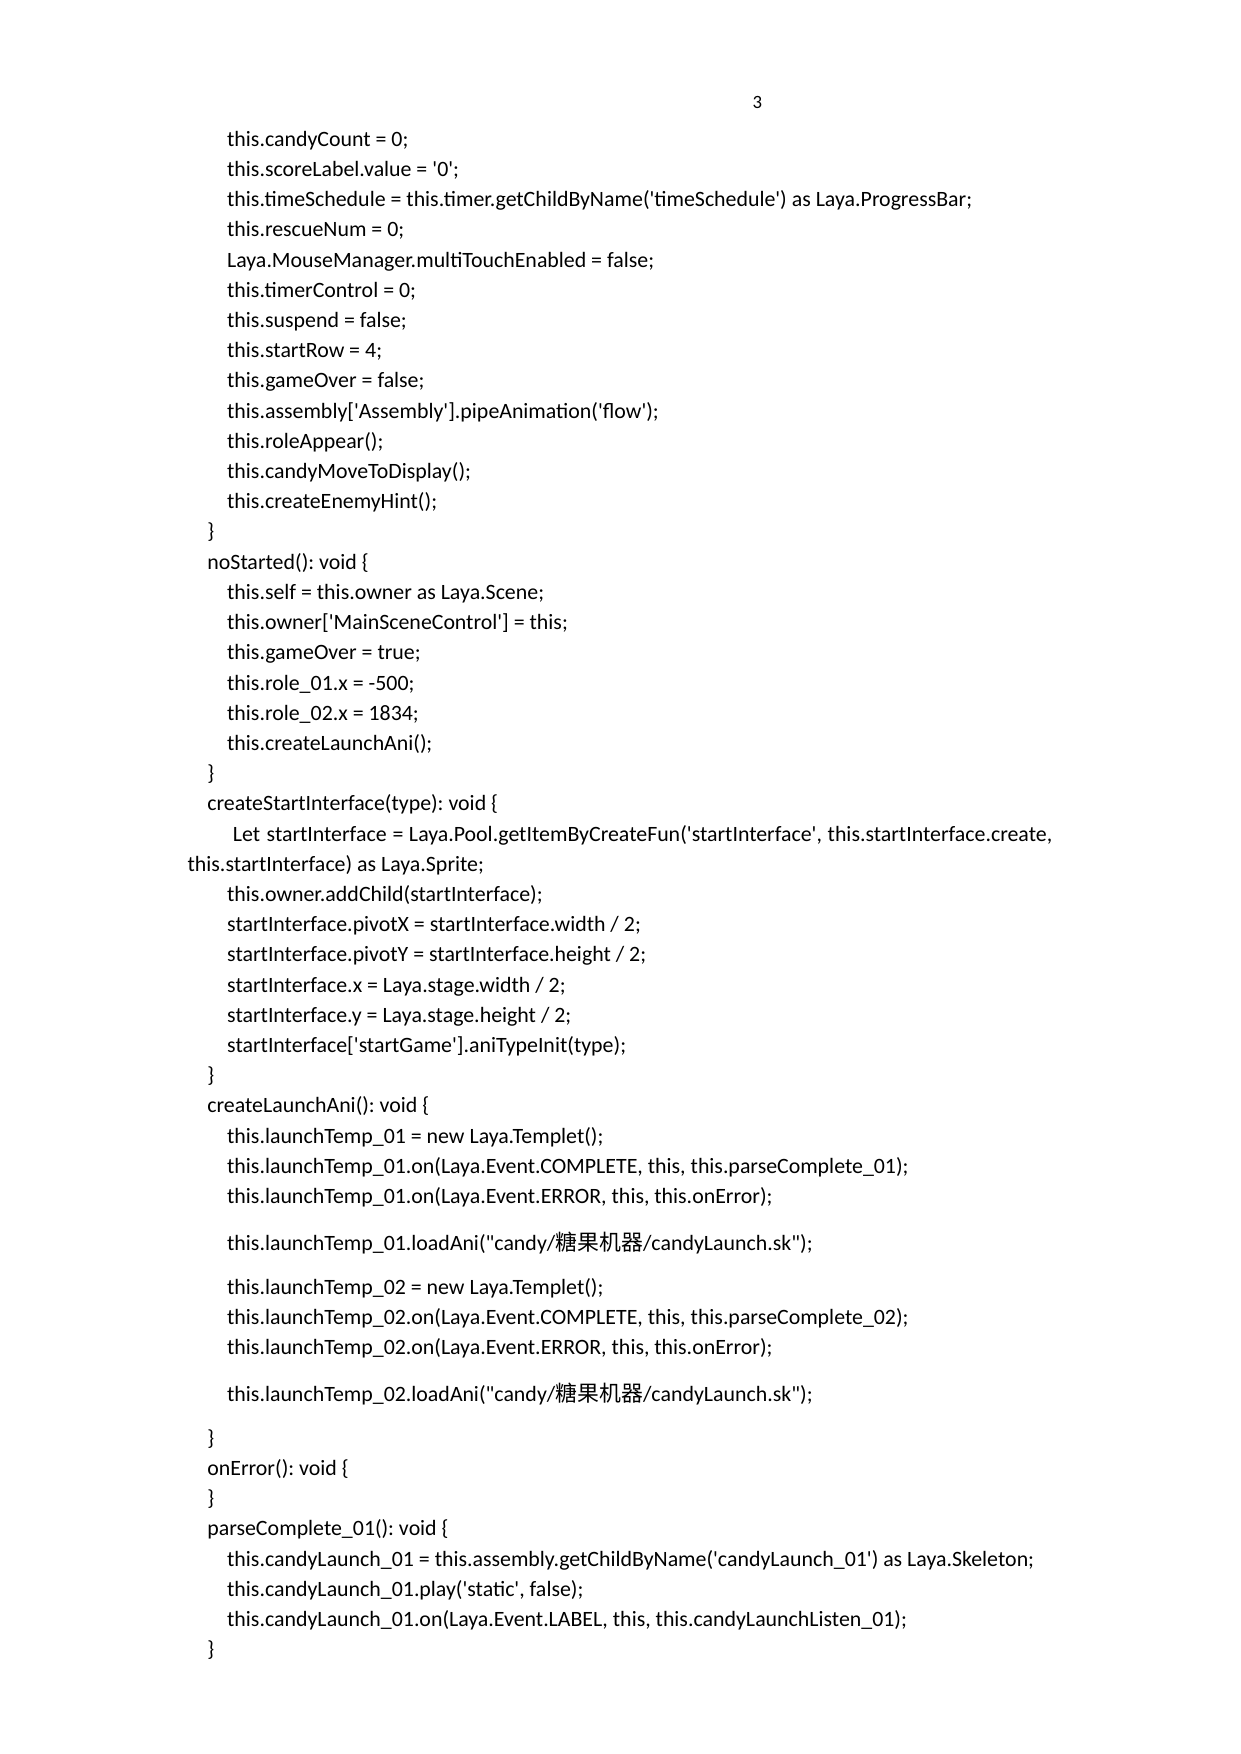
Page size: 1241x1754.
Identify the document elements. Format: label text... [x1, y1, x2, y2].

text this.launchTemp_02.on(Laya.Event.ERROR, this, this.onError); [187, 1331, 1053, 1362]
text } [187, 1482, 1053, 1513]
text this.candyLaunch_01.on(Laya.Event.LABEL, this, this.candyLaunchListen_01); [187, 1603, 1053, 1633]
text this.owner.addChild(startInterface); [187, 878, 1053, 908]
text this.launchTemp_01 = new Laya.Templet(); [187, 1120, 1053, 1150]
text this.self = this.owner as Laya.Scene; [187, 576, 1053, 606]
text startInterface.pivotX = startInterface.width / 2; [187, 908, 1053, 939]
text createLaunchAni(): void { [187, 1090, 1053, 1120]
text this.candyCount = 0; [187, 123, 1053, 153]
text this.assembly['Assembly'].pipeAnimation('flow'); [187, 395, 1053, 425]
text this.owner['MainSceneControl'] = this; [187, 606, 1053, 637]
text this.role_02.x = 1834; [187, 697, 1053, 727]
text this.launchTemp_02.loadAni("candy/糖果机器/candyLaunch.sk"); [187, 1362, 1053, 1422]
text this.timerControl = 0; [187, 274, 1053, 304]
text this.roleAppear(); [187, 425, 1053, 455]
text onError(): void { [187, 1452, 1053, 1482]
text Laya.MouseManager.multiTouchEnabled = false; [187, 244, 1053, 274]
text this.createEnemyHint(); [187, 486, 1053, 516]
text this.startRow = 4; [187, 334, 1053, 365]
text this.launchTemp_02 = new Laya.Templet(); [187, 1271, 1053, 1301]
text this.timeSchedule = this.timer.getChildByName('timeSchedule') as Laya.ProgressBar; [187, 183, 1053, 214]
text this.gameOver = false; [187, 365, 1053, 395]
text this.role_01.x = -500; [187, 667, 1053, 697]
text this.scoreLabel.value = '0'; [187, 153, 1053, 183]
text this.suspend = false; [187, 304, 1053, 334]
text this.launchTemp_01.loadAni("candy/糖果机器/candyLaunch.sk"); [187, 1211, 1053, 1271]
text } [187, 1633, 1053, 1664]
text this.candyMoveToDisplay(); [187, 455, 1053, 486]
text this.gameOver = true; [187, 637, 1053, 667]
text this.launchTemp_01.on(Laya.Event.ERROR, this, this.onError); [187, 1180, 1053, 1211]
text Let startInterface = Laya.Pool.getItemByCreateFun('startInterface', this.startInterface.create, this.startInterface) as Laya.Sprite; [187, 818, 1053, 878]
text this.launchTemp_02.on(Laya.Event.COMPLETE, this, this.parseComplete_02); [187, 1301, 1053, 1331]
text startInterface['startGame'].aniTypeInit(type); [187, 1029, 1053, 1059]
text noStarted(): void { [187, 546, 1053, 576]
text startInterface.x = Laya.stage.width / 2; [187, 969, 1053, 999]
text parseComplete_01(): void { [187, 1513, 1053, 1543]
text createStartInterface(type): void { [187, 788, 1053, 818]
text this.candyLaunch_01 = this.assembly.getChildByName('candyLaunch_01') as Laya.Skeleton; [187, 1543, 1053, 1573]
text this.rescueNum = 0; [187, 214, 1053, 244]
text this.candyLaunch_01.play('static', false); [187, 1573, 1053, 1603]
text } [187, 516, 1053, 546]
text startInterface.pivotY = startInterface.height / 2; [187, 939, 1053, 969]
text } [187, 1059, 1053, 1090]
text } [187, 757, 1053, 788]
text this.launchTemp_01.on(Laya.Event.COMPLETE, this, this.parseComplete_01); [187, 1150, 1053, 1180]
text } [187, 1422, 1053, 1452]
text this.createLaunchAni(); [187, 727, 1053, 757]
text startInterface.y = Laya.stage.height / 2; [187, 999, 1053, 1029]
